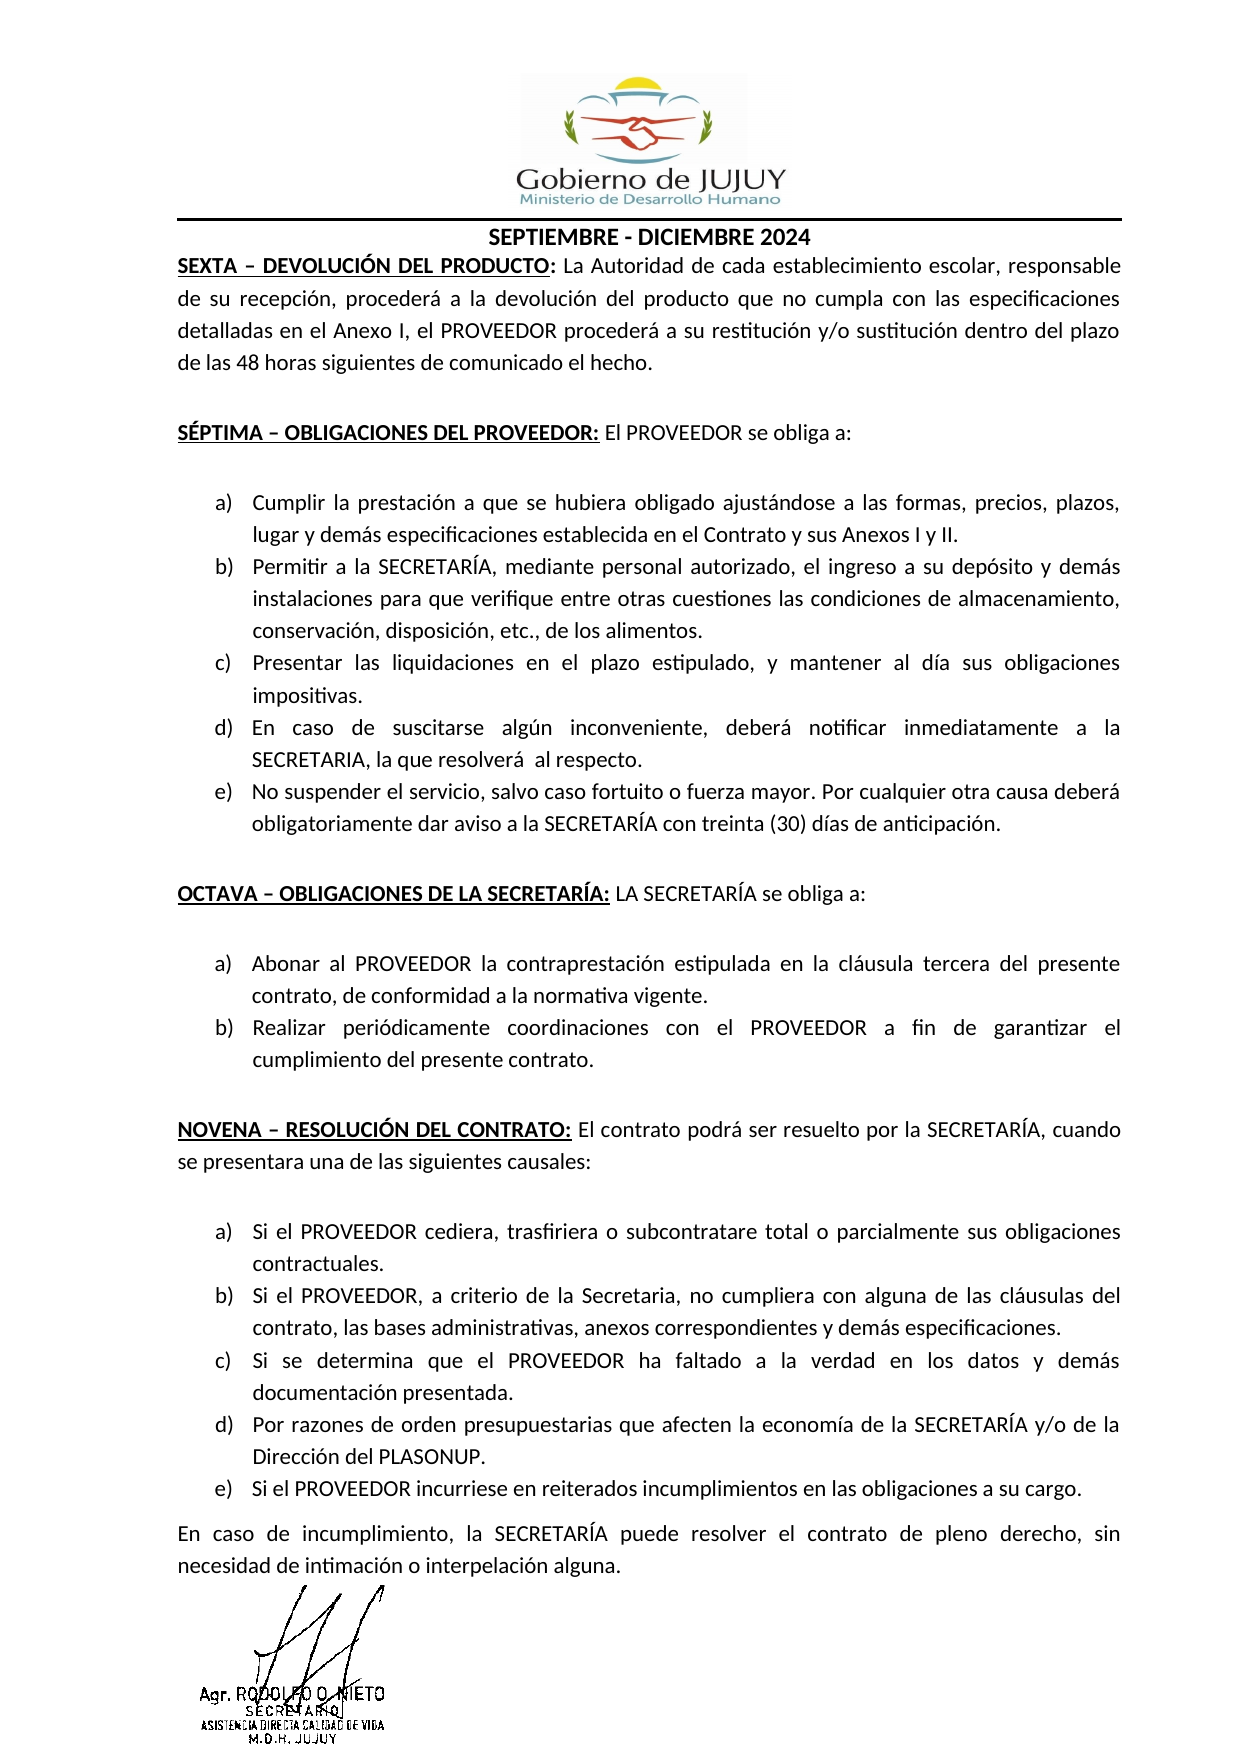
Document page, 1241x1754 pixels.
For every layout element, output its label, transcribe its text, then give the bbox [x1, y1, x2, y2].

text SEXTA – DEVOLUCIÓN DEL PRODUCTO: La Autoridad de cada establecimiento escolar, responsable de su recepción, procederá a la devolución del producto que no cumpla con las especificaciones detalladas en el Anexo I, el PROVEEDOR procederá a su restitución y/o sustitución dentro del plazo de las 48 horas siguientes de comunicado el hecho. [177, 252, 1122, 376]
text En caso de incumplimiento, la SECRETARÍA puede resolver el contrato de pleno derecho, sin necesidad de intimación o interpelación alguna. [177, 1519, 1122, 1579]
list Si el PROVEEDOR, a criterio de la Secretaria, no cumpliera con alguna de las cláusulas del contrato, las bases administrativas, anexos correspondientes y demás especificaciones. [215, 1281, 1122, 1342]
list En caso de suscitarse algún inconveniente, deberá notificar inmediatamente a la SECRETARIA, la que resolverá al respecto. [214, 713, 1122, 773]
text NOVENA – RESOLUCIÓN DEL CONTRATO: El contrato podrá ser resuelto por la SECRETARÍA, cuando se presentara una de las siguientes causales: [177, 1115, 1122, 1175]
picture [507, 73, 792, 216]
list Realizar periódicamente coordinaciones con el PROVEEDOR a fin de garantizar el cumplimiento del presente contrato. [215, 1013, 1122, 1073]
list Permitir a la SECRETARÍA, mediante personal autorizado, el ingreso a su depósito y demás instalaciones para que verifique entre otras cuestiones las condiciones de almacenamiento, conservación, disposición, etc., de los alimentos. [215, 552, 1122, 644]
text OCTAVA – OBLIGACIONES DE LA SECRETARÍA: LA SECRETARÍA se obliga a: [177, 879, 1122, 907]
list No suspender el servicio, salvo caso fortuito o fuerza mayor. Por cualquier otra causa deberá obligatoriamente dar aviso a la SECRETARÍA con treinta (30) días de anticipación. [214, 777, 1122, 837]
list Si el PROVEEDOR cediera, trasfiriera o subcontratare total o parcialmente sus obligaciones contractuales. [215, 1217, 1122, 1277]
list Cumplir la prestación a que se hubiera obligado ajustándose a las formas, precios, plazos, lugar y demás especificaciones establecida en el Contrato y sus Anexos I y II. [215, 488, 1122, 548]
list Si se determina que el PROVEEDOR ha faltado a la verdad en los datos y demás documentación presentada. [215, 1346, 1122, 1406]
list Si el PROVEEDOR incurriese en reiterados incumplimientos en las obligaciones a su cargo. [214, 1474, 1122, 1502]
list Presentar las liquidaciones en el plazo estipulado, y mantener al día sus obligaciones impositivas. [215, 648, 1122, 709]
list Por razones de orden presupuestarias que afecten la economía de la SECRETARÍA y/o de la Dirección del PLASONUP. [215, 1410, 1122, 1470]
text SÉPTIMA – OBLIGACIONES DEL PROVEEDOR: El PROVEEDOR se obliga a: [177, 418, 1122, 446]
list Abonar al PROVEEDOR la contraprestación estipulada en la cláusula tercera del presente contrato, de conformidad a la normativa vigente. [214, 949, 1122, 1009]
